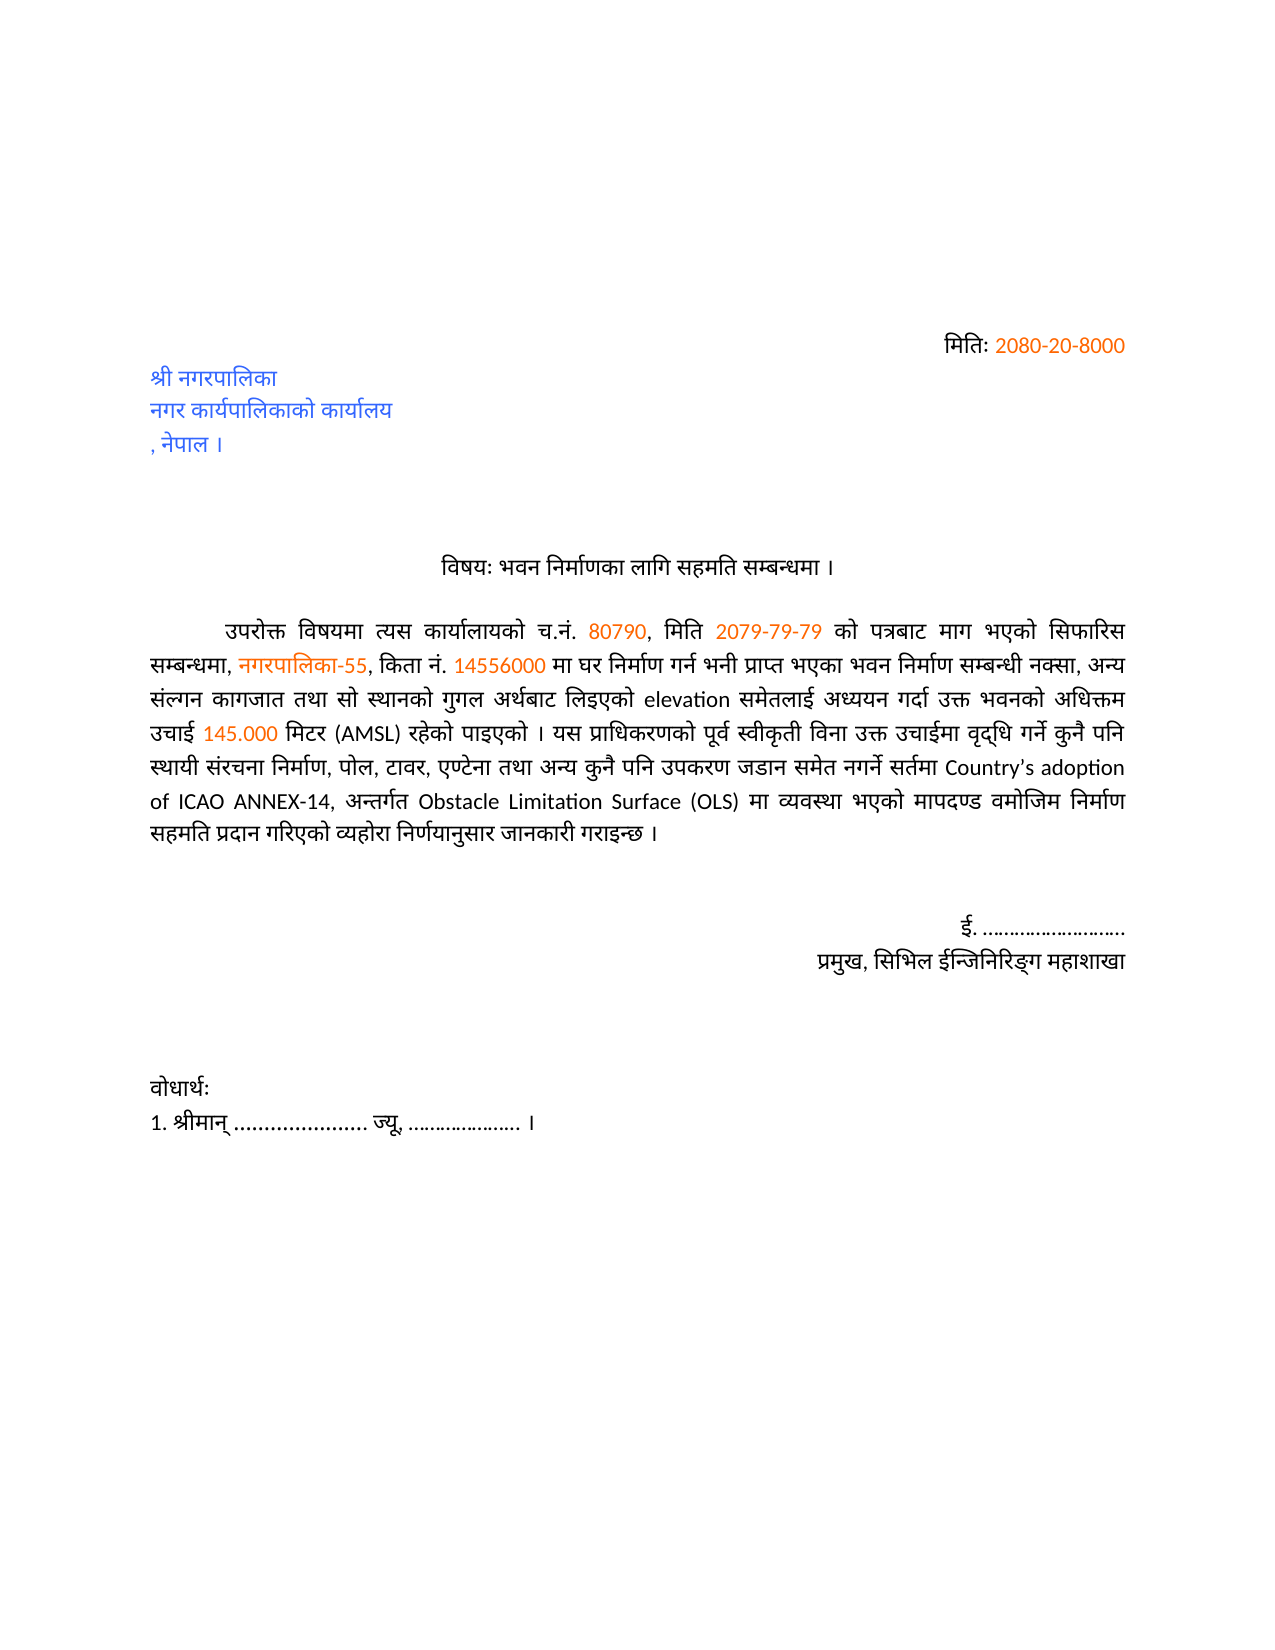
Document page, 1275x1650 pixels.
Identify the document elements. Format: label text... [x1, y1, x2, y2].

text श्री नगरपालिका [150, 365, 1125, 395]
text ई. ……………………… [150, 913, 1125, 945]
text नगर कार्यपालिकाको कार्यालय [150, 398, 1125, 427]
text , नेपाल । [150, 430, 1125, 461]
text 1. श्रीमान् …………………. ज्यू, ………………... । [150, 1108, 1125, 1139]
text उपरोक्त विषयमा त्यस कार्यालायको च.नं. 80790, मिति 2079-79-79 को पत्रबाट माग भएको सिफारिस सम्बन्धमा, नगरपालिका-55, किता नं. 14556000 मा घर निर्माण गर्न भनी प्राप्त भएका भवन निर्माण सम्बन्धी नक्सा, अन्य संल्गन कागजात तथा सो स्थानको गुगल अर्थबाट लिइएको elevation समेतलाई अध्ययन गर्दा उक्त भवनको अधिक्तम उचाई 145.000 मिटर (AMSL) रहेको पाइएको । यस प्राधिकरणको पूर्व स्वीकृती विना उक्त उचाईमा वृद्धि गर्ने कुनै पनि स्थायी संरचना निर्माण, पोल, टावर, एण्टेना तथा अन्य कुनै पनि उपकरण जडान समेत नगर्ने सर्तमा Country’s adoption of ICAO ANNEX-14, अन्तर्गत Obstacle Limitation Surface (OLS) मा व्यवस्था भएको मापदण्ड वमोजिम निर्माण सहमति प्रदान गरिएको व्यहोरा निर्णयानुसार जानकारी गराइन्छ । [150, 617, 1125, 851]
text प्रमुख, सिभिल ईन्जिनिरिङ्ग महाशाखा [150, 947, 1125, 979]
text विषयः भवन निर्माणका लागि सहमति सम्बन्धमा । [150, 554, 1125, 584]
text मितिः 2080-20-8000 [150, 331, 1125, 363]
text वोधार्थः [150, 1075, 1125, 1105]
